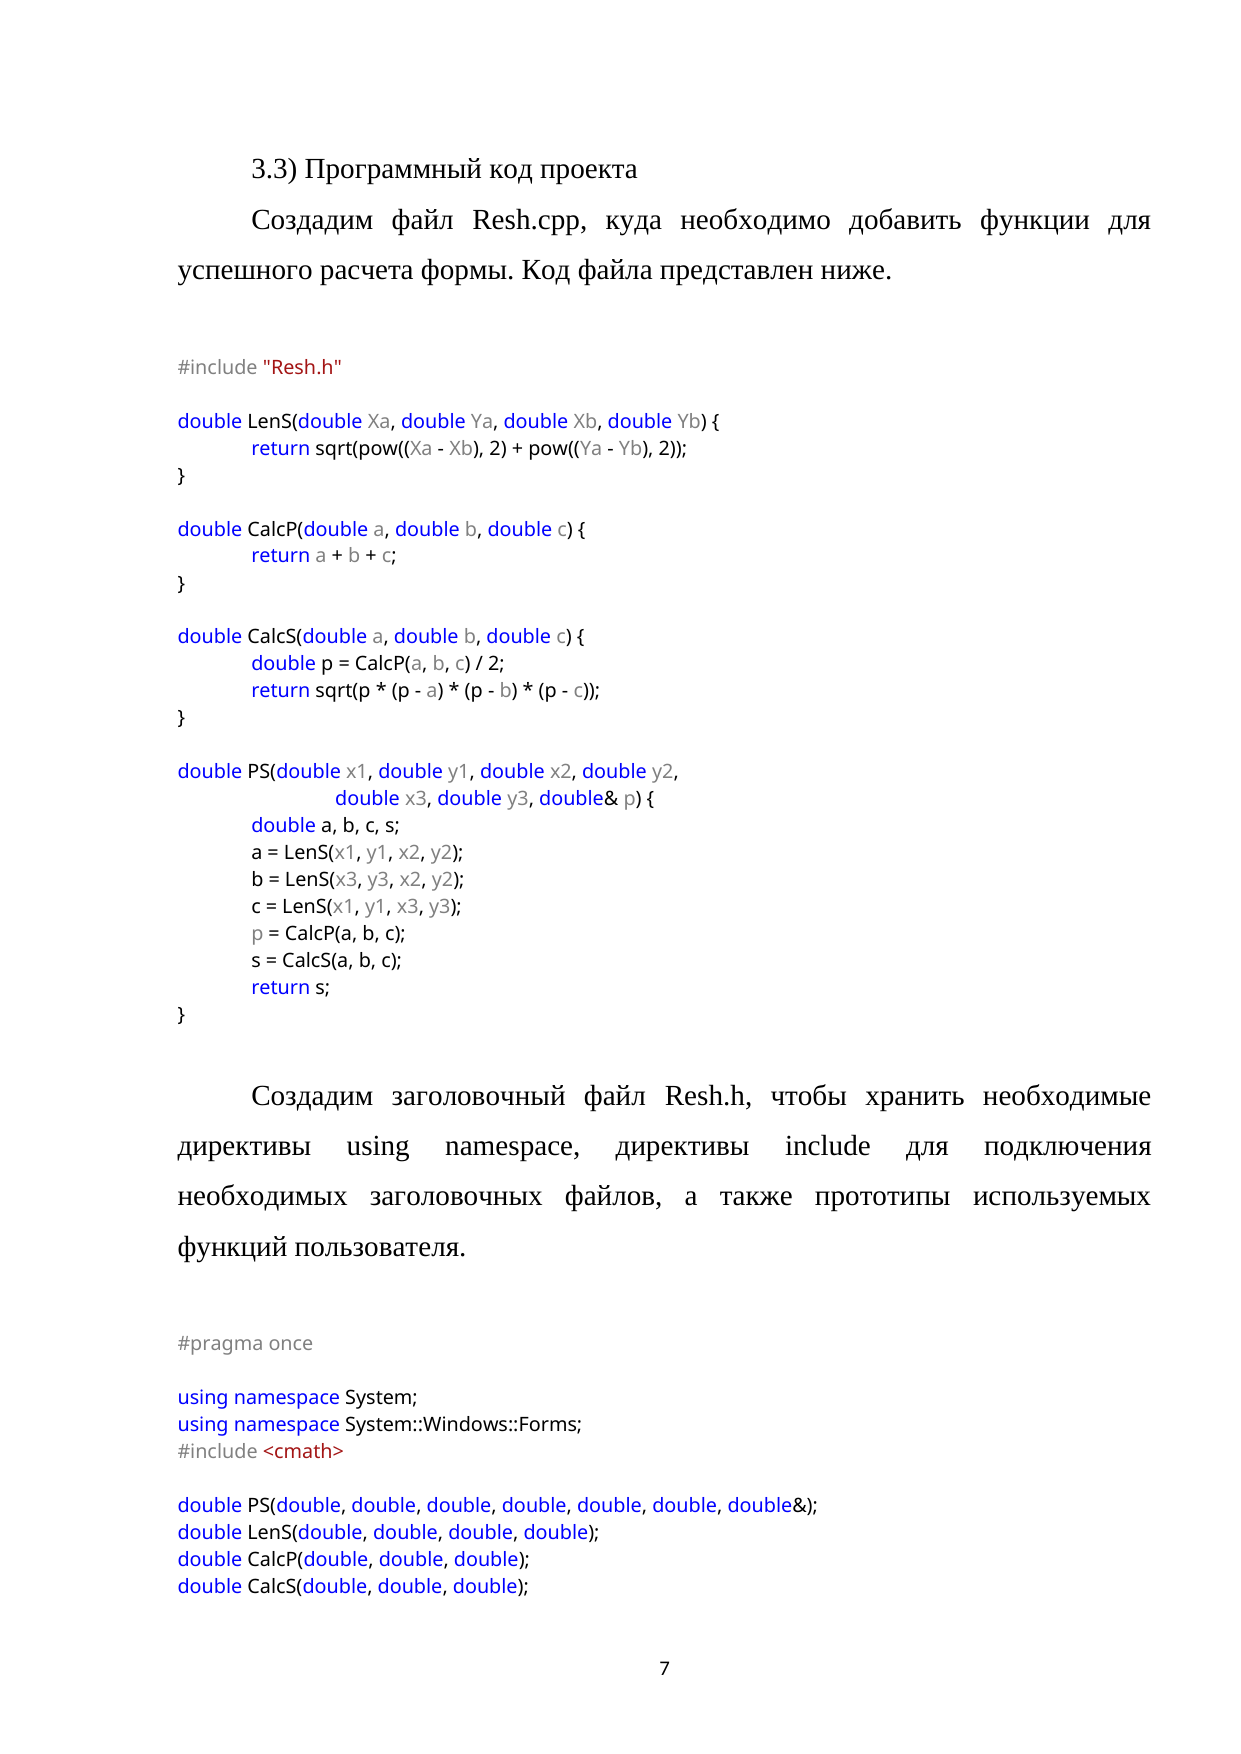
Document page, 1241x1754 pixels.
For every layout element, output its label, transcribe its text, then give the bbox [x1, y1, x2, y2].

text using namespace System::Windows::Forms; [177, 1410, 1152, 1437]
text s = CalcS(a, b, c); [177, 946, 1152, 973]
text return s; [177, 973, 1152, 1000]
text double CalcS(double a, double b, double c) { [177, 623, 1152, 650]
text double LenS(double, double, double, double); [177, 1518, 1152, 1545]
text double x3, double y3, double& p) { [177, 784, 1152, 812]
text using namespace System; [177, 1383, 1152, 1410]
text double CalcP(double a, double b, double c) { [177, 515, 1152, 542]
text double PS(double, double, double, double, double, double, double&); [177, 1491, 1152, 1518]
text return sqrt(p * (p - a) * (p - b) * (p - c)); [177, 677, 1152, 704]
text #pragma once [177, 1329, 1152, 1356]
text Создадим заголовочный файл Resh.h, чтобы хранить необходимые директивы using namespace, директивы include для подключения необходимых заголовочных файлов, а также прототипы используемых функций пользователя. [177, 1078, 1152, 1262]
text return a + b + c; [177, 542, 1152, 569]
text p = CalcP(a, b, c); [177, 919, 1152, 946]
text double a, b, c, s; [177, 812, 1152, 838]
text double CalcS(double, double, double); [177, 1572, 1152, 1599]
text a = LenS(x1, y1, x2, y2); [177, 838, 1152, 866]
text double CalcP(double, double, double); [177, 1545, 1152, 1572]
text return sqrt(pow((Xa - Xb), 2) + pow((Ya - Yb), 2)); [177, 434, 1152, 461]
text double PS(double x1, double y1, double x2, double y2, [177, 758, 1152, 784]
text #include <cmath> [177, 1437, 1152, 1464]
text } [177, 704, 1152, 731]
text c = LenS(x1, y1, x3, y3); [177, 892, 1152, 919]
text Создадим файл Resh.cpp, куда необходимо добавить функции для успешного расчета формы. Код файла представлен ниже. [177, 202, 1152, 286]
text #include "Resh.h" [177, 353, 1152, 380]
text } [177, 569, 1152, 596]
text } [177, 1000, 1152, 1027]
text double p = CalcP(a, b, c) / 2; [177, 650, 1152, 677]
text double LenS(double Xa, double Ya, double Xb, double Yb) { [177, 407, 1152, 434]
text 3.3) Программный код проекта [177, 152, 1152, 185]
text } [177, 461, 1152, 488]
text b = LenS(x3, y3, x2, y2); [177, 866, 1152, 892]
